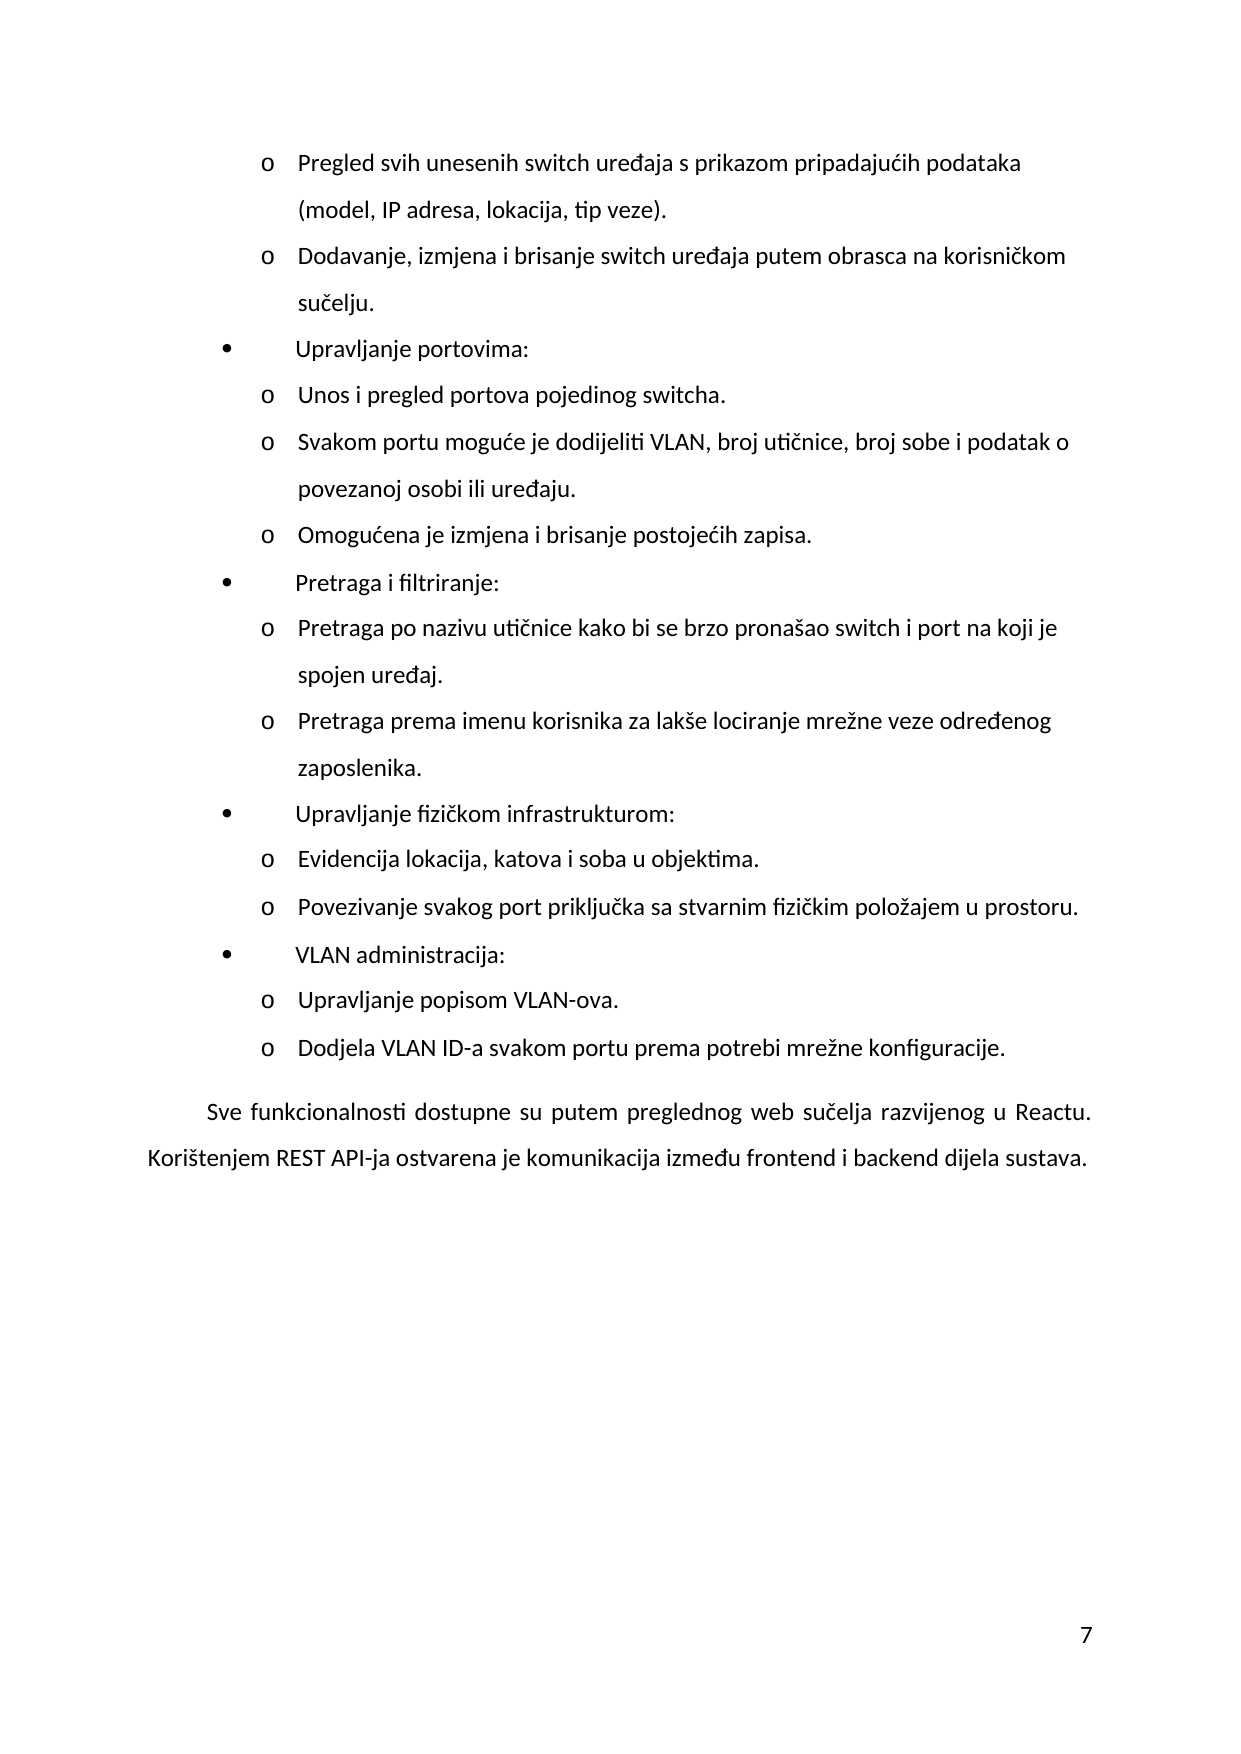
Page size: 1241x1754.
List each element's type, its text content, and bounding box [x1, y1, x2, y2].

list Svakom portu moguće je dodijeliti VLAN, broj utičnice, broj sobe i podatak o povezanoj osobi ili uređaju. [260, 426, 1093, 504]
list Pregled svih unesenih switch uređaja s prikazom pripadajućih podataka (model, IP adresa, lokacija, tip veze). [260, 148, 1093, 225]
list Upravljanje portovima: [223, 333, 1093, 363]
text Sve funkcionalnosti dostupne su putem preglednog web sučelja razvijenog u Reactu. Korištenjem REST API-ja ostvarena je komunikacija između frontend i backend dijela sustava. [148, 1096, 1093, 1173]
list Dodjela VLAN ID-a svakom portu prema potrebi mrežne konfiguracije. [260, 1032, 1093, 1064]
list Upravljanje popisom VLAN-ova. [260, 984, 1093, 1016]
list Pretraga prema imenu korisnika za lakše lociranje mrežne veze određenog zaposlenika. [260, 705, 1093, 783]
list Povezivanje svakog port priključka sa stvarnim fizičkim položajem u prostoru. [260, 891, 1093, 923]
list Pretraga po nazivu utičnice kako bi se brzo pronašao switch i port na koji je spojen uređaj. [260, 612, 1093, 690]
list Evidencija lokacija, katova i soba u objektima. [260, 843, 1093, 875]
list Unos i pregled portova pojedinog switcha. [260, 379, 1093, 411]
list VLAN administracija: [223, 939, 1093, 969]
list Upravljanje fizičkom infrastrukturom: [223, 798, 1093, 828]
list Dodavanje, izmjena i brisanje switch uređaja putem obrasca na korisničkom sučelju. [260, 240, 1093, 318]
list Omogućena je izmjena i brisanje postojećih zapisa. [260, 519, 1093, 551]
list Pretraga i filtriranje: [223, 567, 1093, 597]
